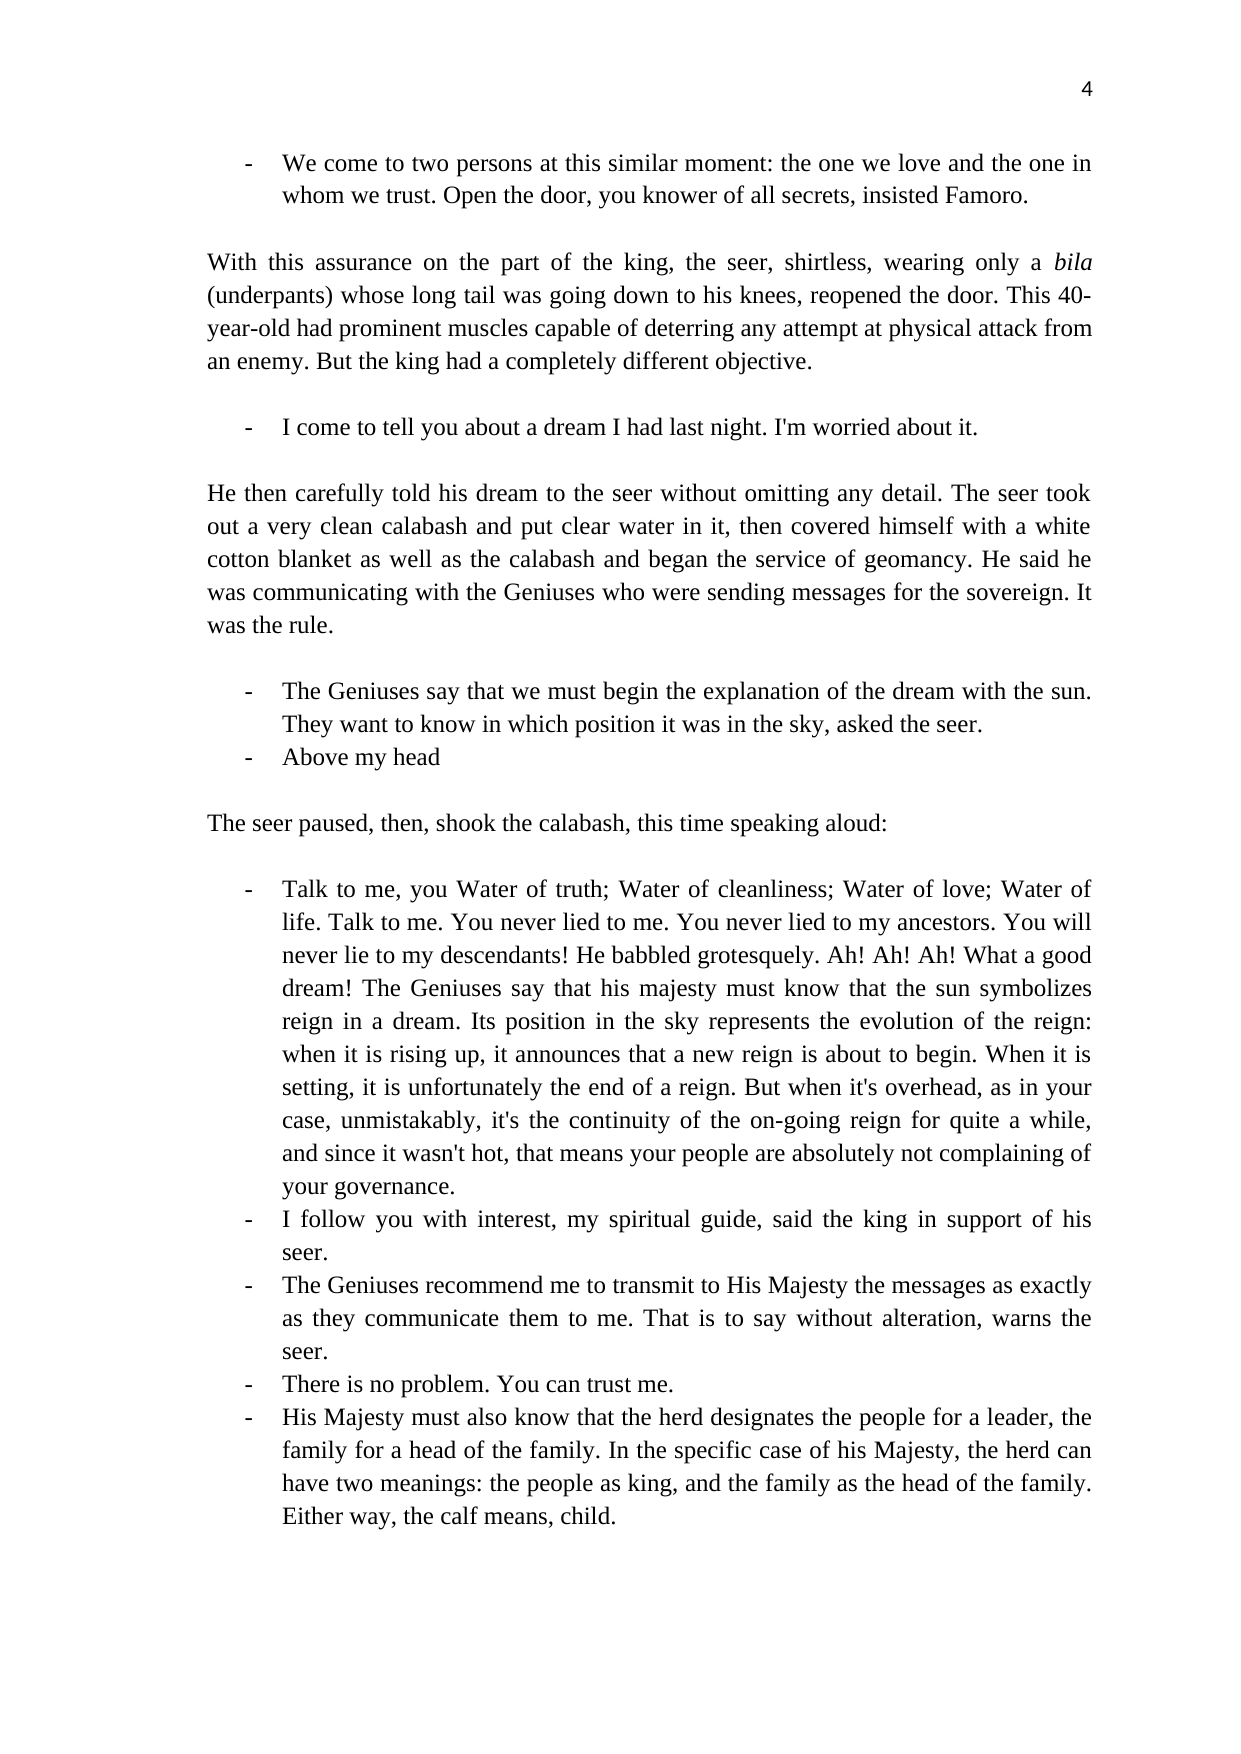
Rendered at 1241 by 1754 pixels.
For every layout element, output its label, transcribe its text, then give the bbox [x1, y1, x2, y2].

list I come to tell you about a dream I had last night. I'm worried about it. [244, 412, 1093, 441]
list I follow you with interest, my spiritual guide, said the king in support of his seer. [244, 1204, 1093, 1266]
list Talk to me, you Water of truth; Water of cleanliness; Water of love; Water of life. Talk to me. You never lied to me. You never lied to my ancestors. You will never lie to my descendants! He babbled grotesquely. Ah! Ah! Ah! What a good dream! The Geniuses say that his majesty must know that the sun symbolizes reign in a dream. Its position in the sky represents the evolution of the reign: when it is rising up, it announces that a new reign is about to begin. When it is setting, it is unfortunately the end of a reign. But when it's overhead, as in your case, unmistakably, it's the continuity of the on-going reign for quite a while, and since it wasn't hot, that means your people are absolutely not complaining of your governance. [244, 874, 1093, 1200]
list The Geniuses say that we must begin the explanation of the dream with the sun. They want to know in which position it was in the sky, asked the seer. [244, 676, 1093, 738]
list His Majesty must also know that the herd designates the people for a leader, the family for a head of the family. In the specific case of his Majesty, the herd can have two meanings: the people as king, and the family as the head of the family. Either way, the calf means, child. [244, 1402, 1093, 1530]
text The seer paused, then, shook the calabash, this time speaking aloud: [207, 808, 1093, 837]
list We come to two persons at this similar moment: the one we love and the one in whom we trust. Open the door, you knower of all secrets, insisted Famoro. [244, 148, 1093, 209]
list The Geniuses recommend me to transmit to His Majesty the messages as exactly as they communicate them to me. That is to say without alteration, warns the seer. [244, 1270, 1093, 1365]
list Above my head [244, 742, 1093, 771]
list There is no problem. You can trust me. [244, 1369, 1093, 1398]
text With this assurance on the part of the king, the seer, shirtless, wearing only a bila (underpants) whose long tail was going down to his knees, reopened the door. This 40-year-old had prominent muscles capable of deterring any attempt at physical attack from an enemy. But the king had a completely different objective. [207, 247, 1093, 374]
text He then carefully told his dream to the seer without omitting any detail. The seer took out a very clean calabash and put clear water in it, then covered himself with a white cotton blanket as well as the calabash and began the service of geomancy. He said he was communicating with the Geniuses who were sending messages for the sovereign. It was the rule. [207, 478, 1093, 639]
